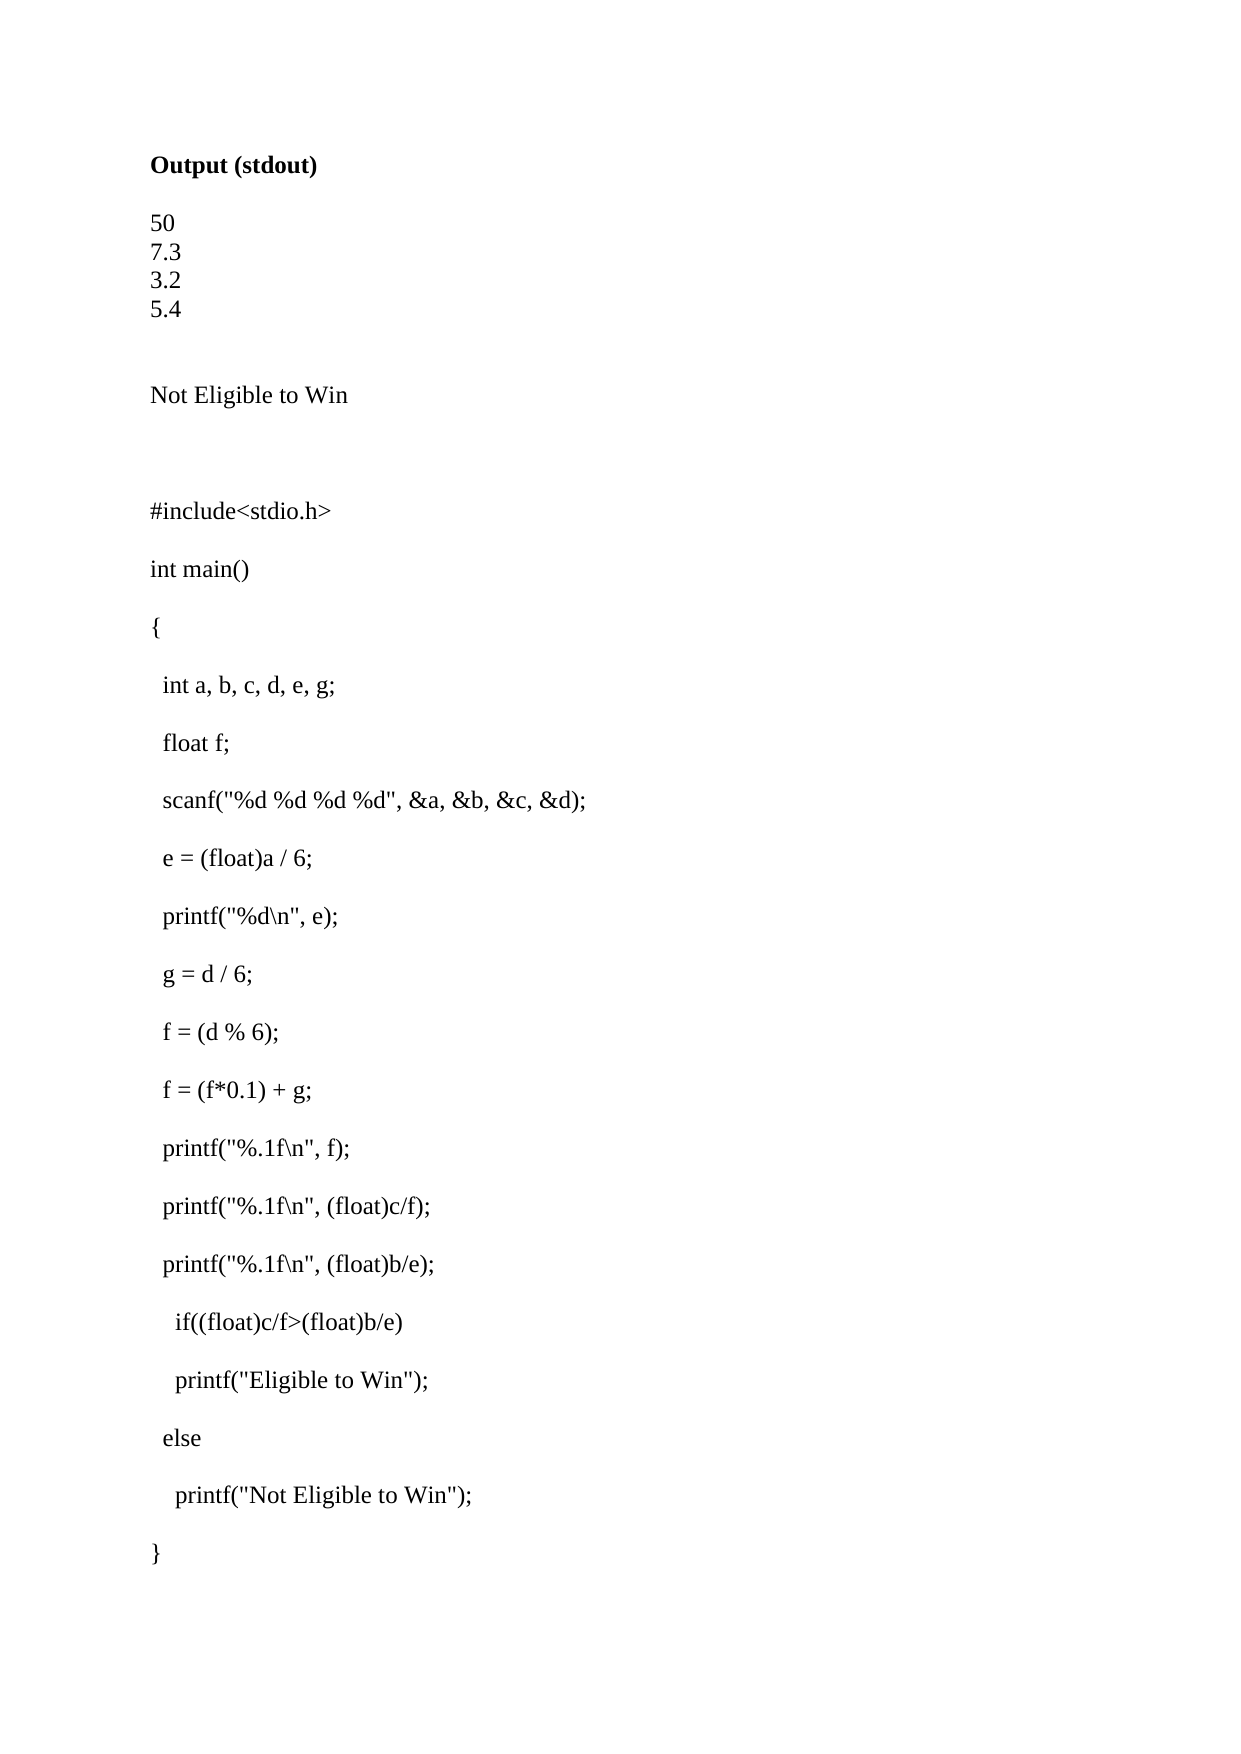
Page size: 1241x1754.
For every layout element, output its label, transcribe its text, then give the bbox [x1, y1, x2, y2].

text Output (stdout) [150, 150, 1090, 179]
text f = (f*0.1) + g; [150, 1075, 1090, 1104]
text scanf("%d %d %d %d", &a, &b, &c, &d); [150, 786, 1090, 814]
text f = (d % 6); [150, 1017, 1090, 1046]
text 50 7.3 3.2 5.4 [150, 208, 1090, 351]
text printf("%.1f\n", (float)b/e); [150, 1249, 1090, 1278]
text Not Eligible to Win [150, 380, 1090, 409]
text #include<stdio.h> [150, 496, 1090, 525]
text else [150, 1423, 1090, 1451]
text printf("Eligible to Win"); [150, 1365, 1090, 1393]
text float f; [150, 728, 1090, 756]
text } [150, 1538, 1090, 1567]
text printf("%.1f\n", f); [150, 1133, 1090, 1162]
text int a, b, c, d, e, g; [150, 670, 1090, 698]
text { [150, 612, 1090, 641]
text printf("%d\n", e); [150, 901, 1090, 930]
text if((float)c/f>(float)b/e) [150, 1307, 1090, 1336]
text printf("Not Eligible to Win"); [150, 1481, 1090, 1509]
text int main() [150, 554, 1090, 583]
text g = d / 6; [150, 959, 1090, 988]
text e = (float)a / 6; [150, 843, 1090, 872]
text printf("%.1f\n", (float)c/f); [150, 1191, 1090, 1220]
